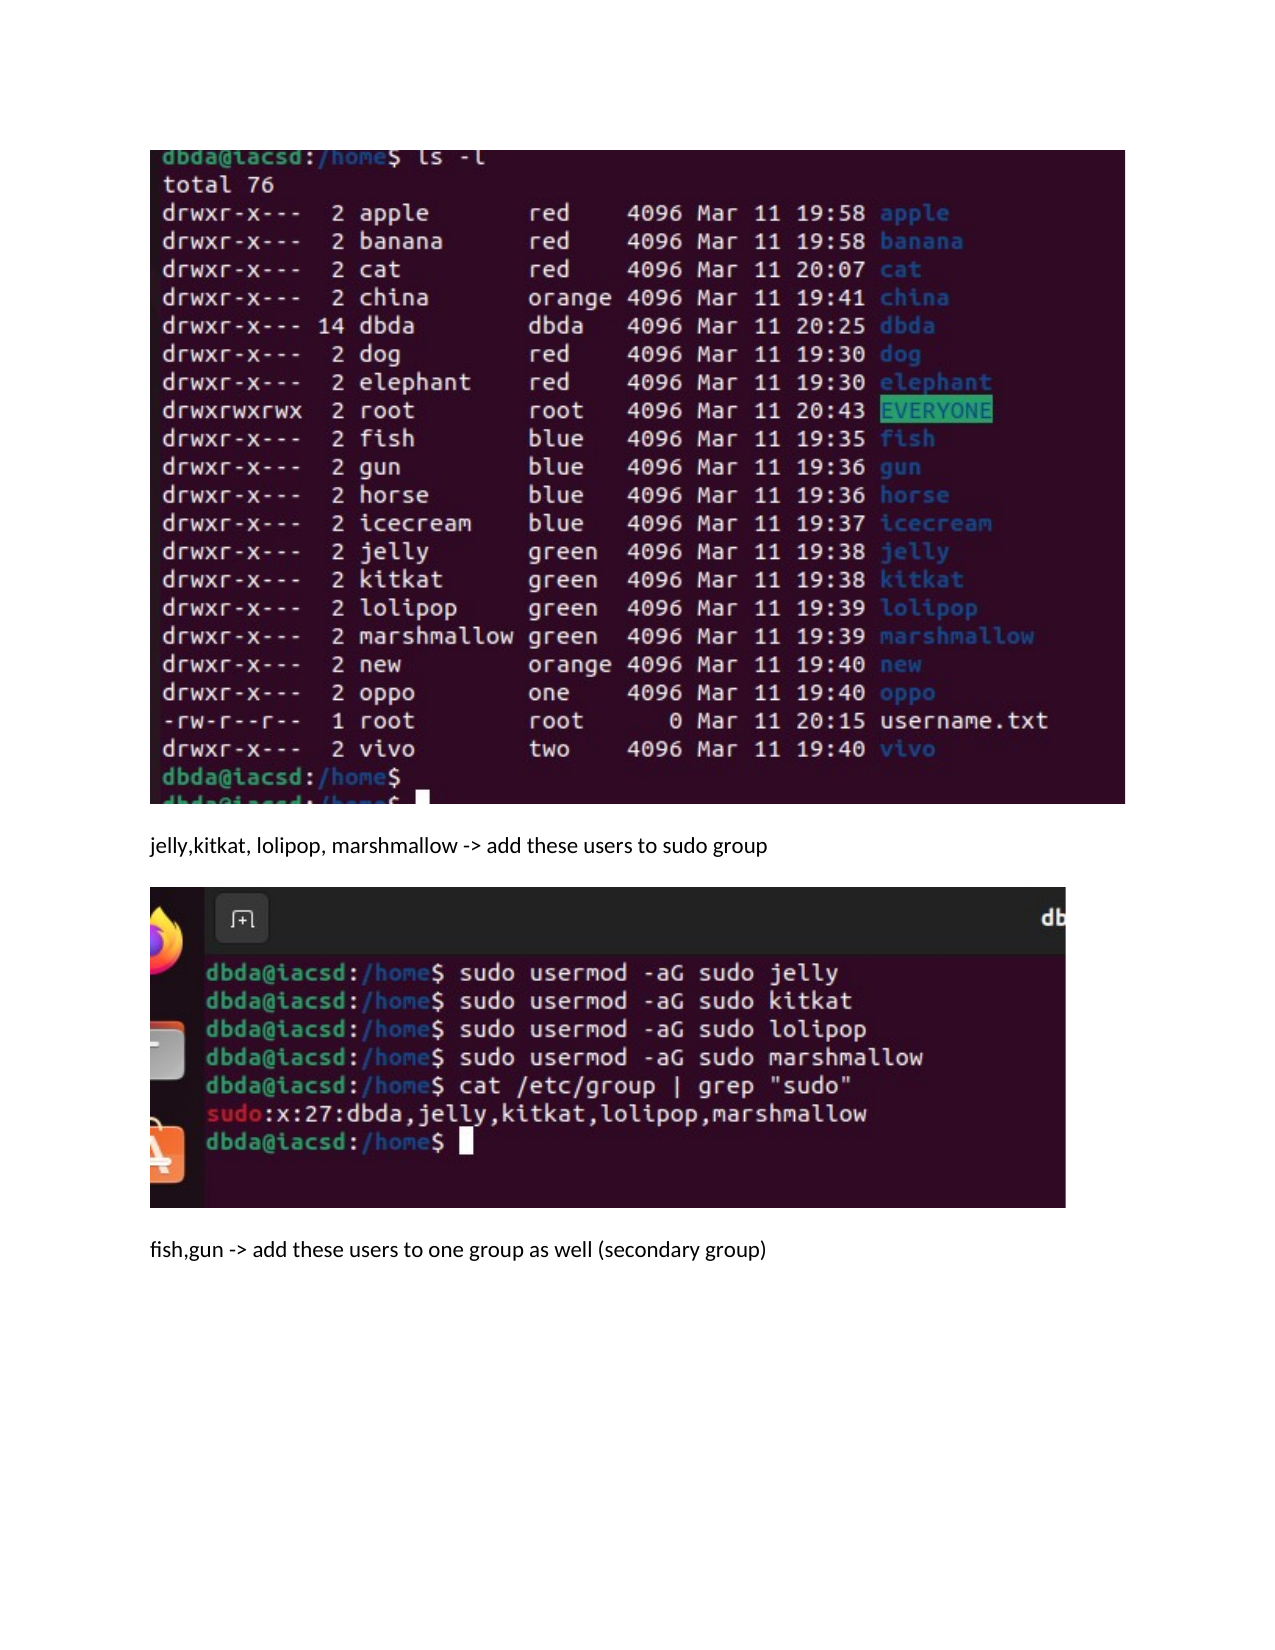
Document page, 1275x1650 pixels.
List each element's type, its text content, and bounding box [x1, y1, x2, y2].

text fish,gun -> add these users to one group as well (secondary group) [150, 1236, 1125, 1263]
picture [150, 150, 1125, 804]
text jelly,kitkat, lolipop, marshmallow -> add these users to sudo group [150, 831, 1125, 859]
picture [150, 887, 1066, 1208]
